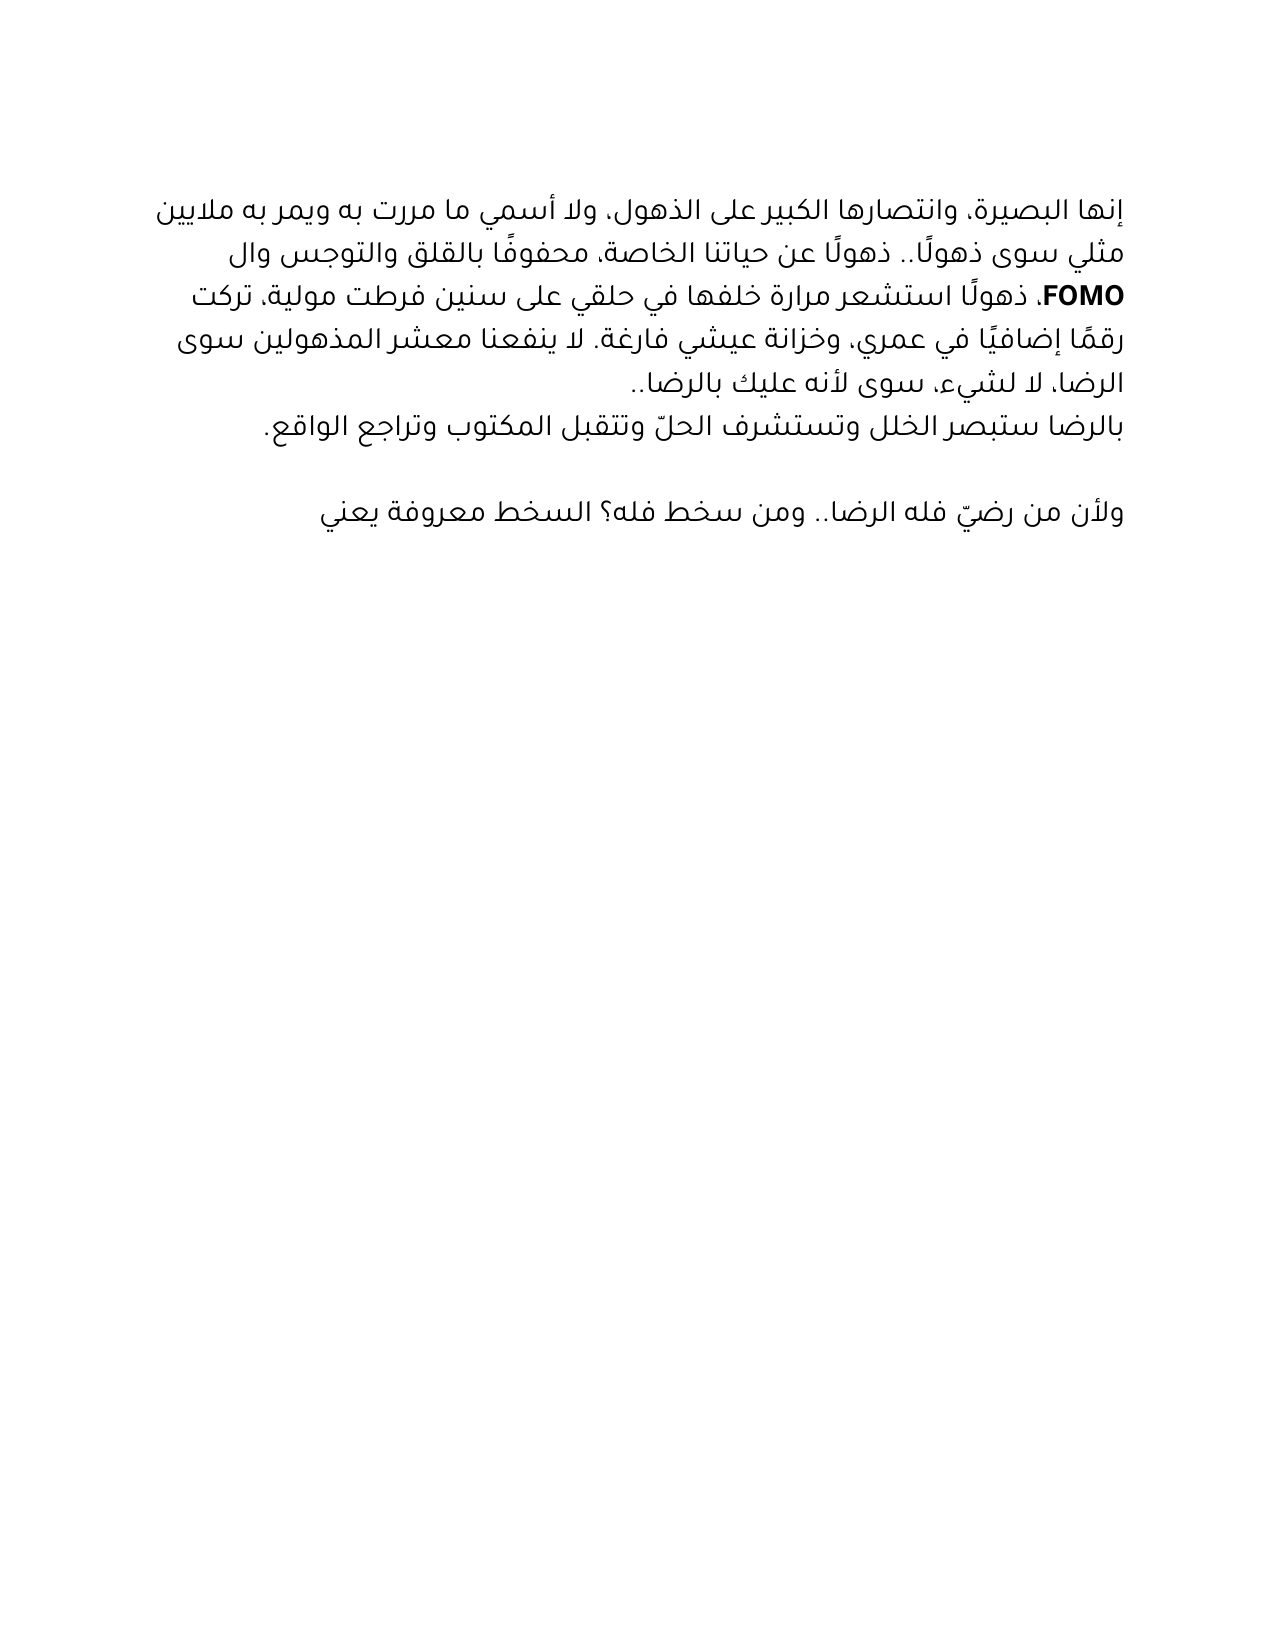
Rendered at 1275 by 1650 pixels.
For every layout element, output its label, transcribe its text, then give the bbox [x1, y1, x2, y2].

text بالرضا ستبصر الخلل وتستشرف الحلّ وتتقبل المكتوب وتراجع الواقع. [150, 409, 1125, 446]
text إنها البصيرة، وانتصارها الكبير على الذهول، ولا أسمي ما مررت به ويمر به ملايين مثلي سوى ذهولًا.. ذهولًا عن حياتنا الخاصة، محفوفًا بالقلق والتوجس وال FOMO، ذهولًا استشعر مرارة خلفها في حلقي على سنين فرطت مولية، تركت رقمًا إضافيًا في عمري، وخزانة عيشي فارغة. لا ينفعنا معشر المذهولين سوى الرضا، لا لشيء، سوى لأنه عليك بالرضا.. [150, 193, 1125, 403]
text ولأن من رضيّ فله الرضا.. ومن سخط فله؟ السخط معروفة يعني [150, 495, 1125, 532]
